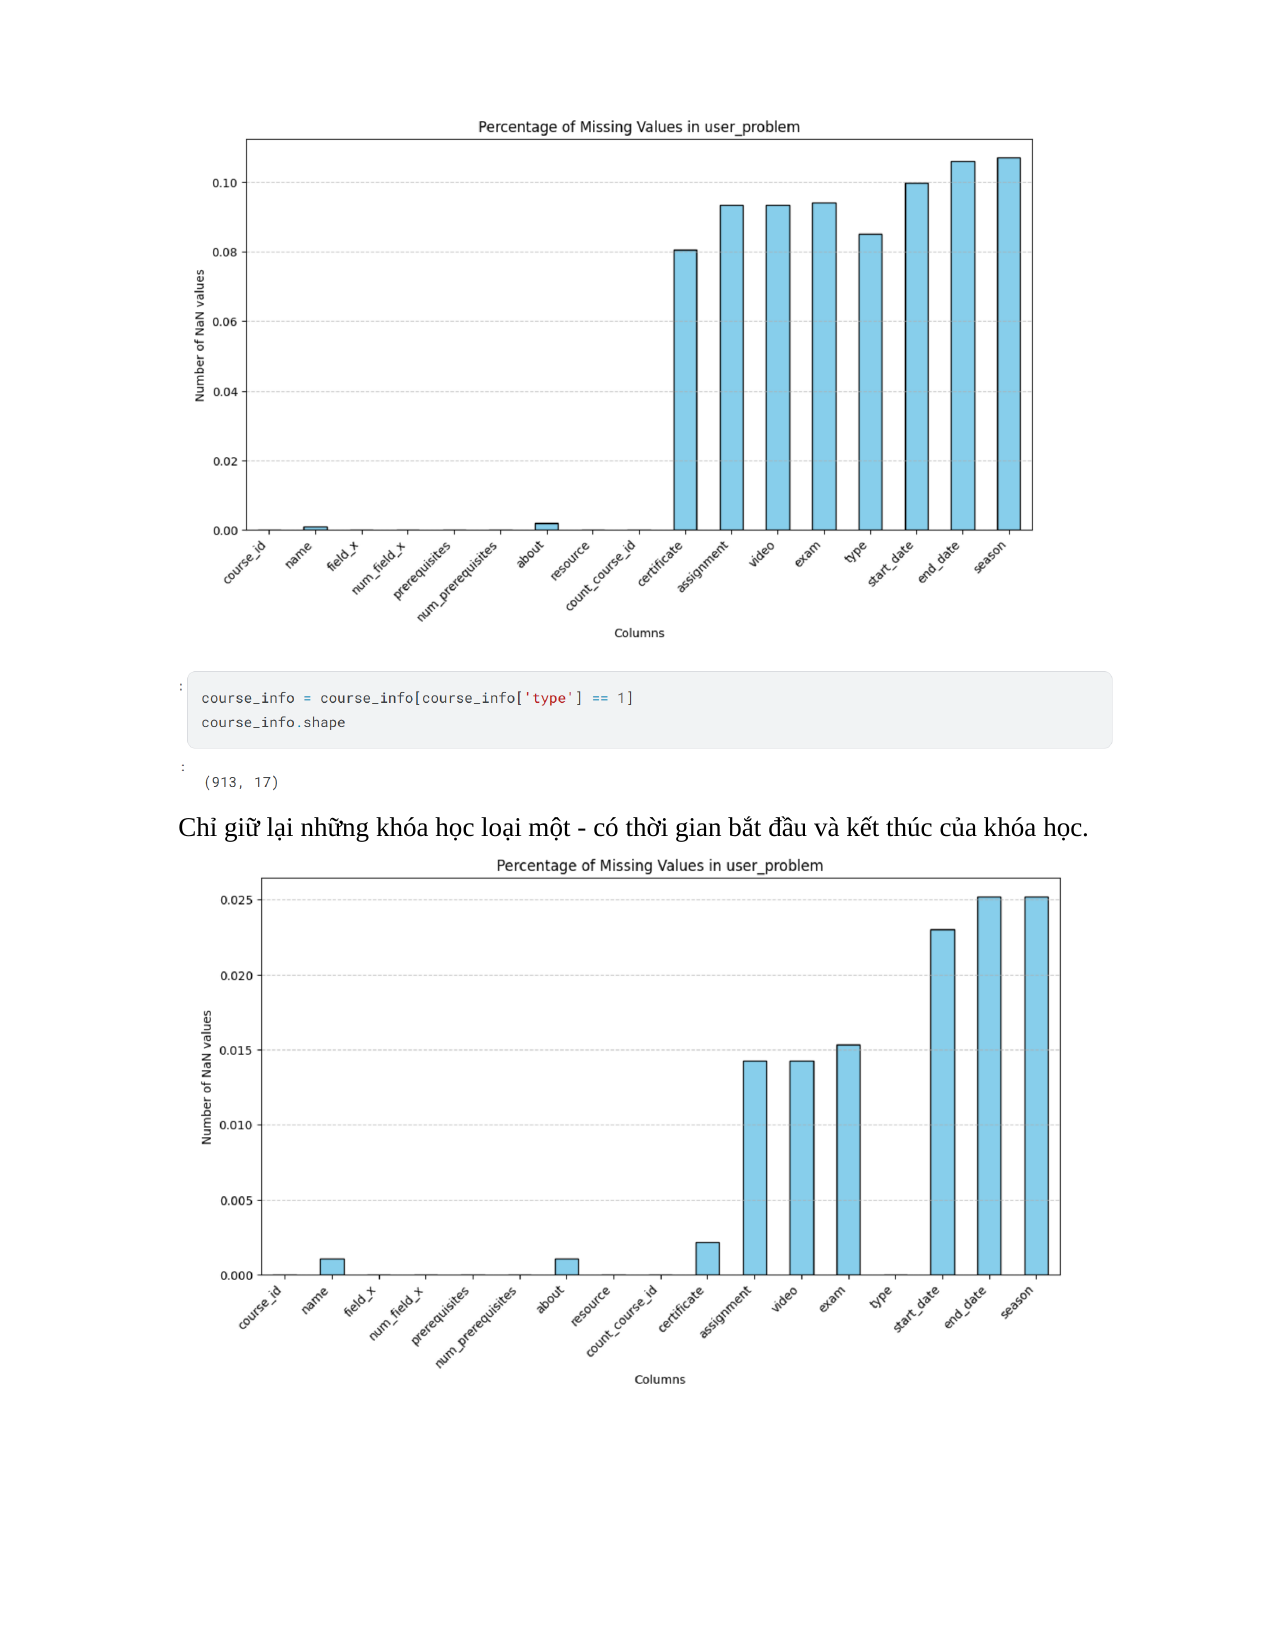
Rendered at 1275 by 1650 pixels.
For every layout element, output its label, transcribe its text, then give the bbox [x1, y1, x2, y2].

picture [178, 110, 1056, 647]
text Chỉ giữ lại những khóa học loại một - có thời gian bắt đầu và kết thúc của khóa học. [178, 811, 1209, 842]
picture [178, 655, 1139, 803]
picture [178, 850, 1076, 1404]
